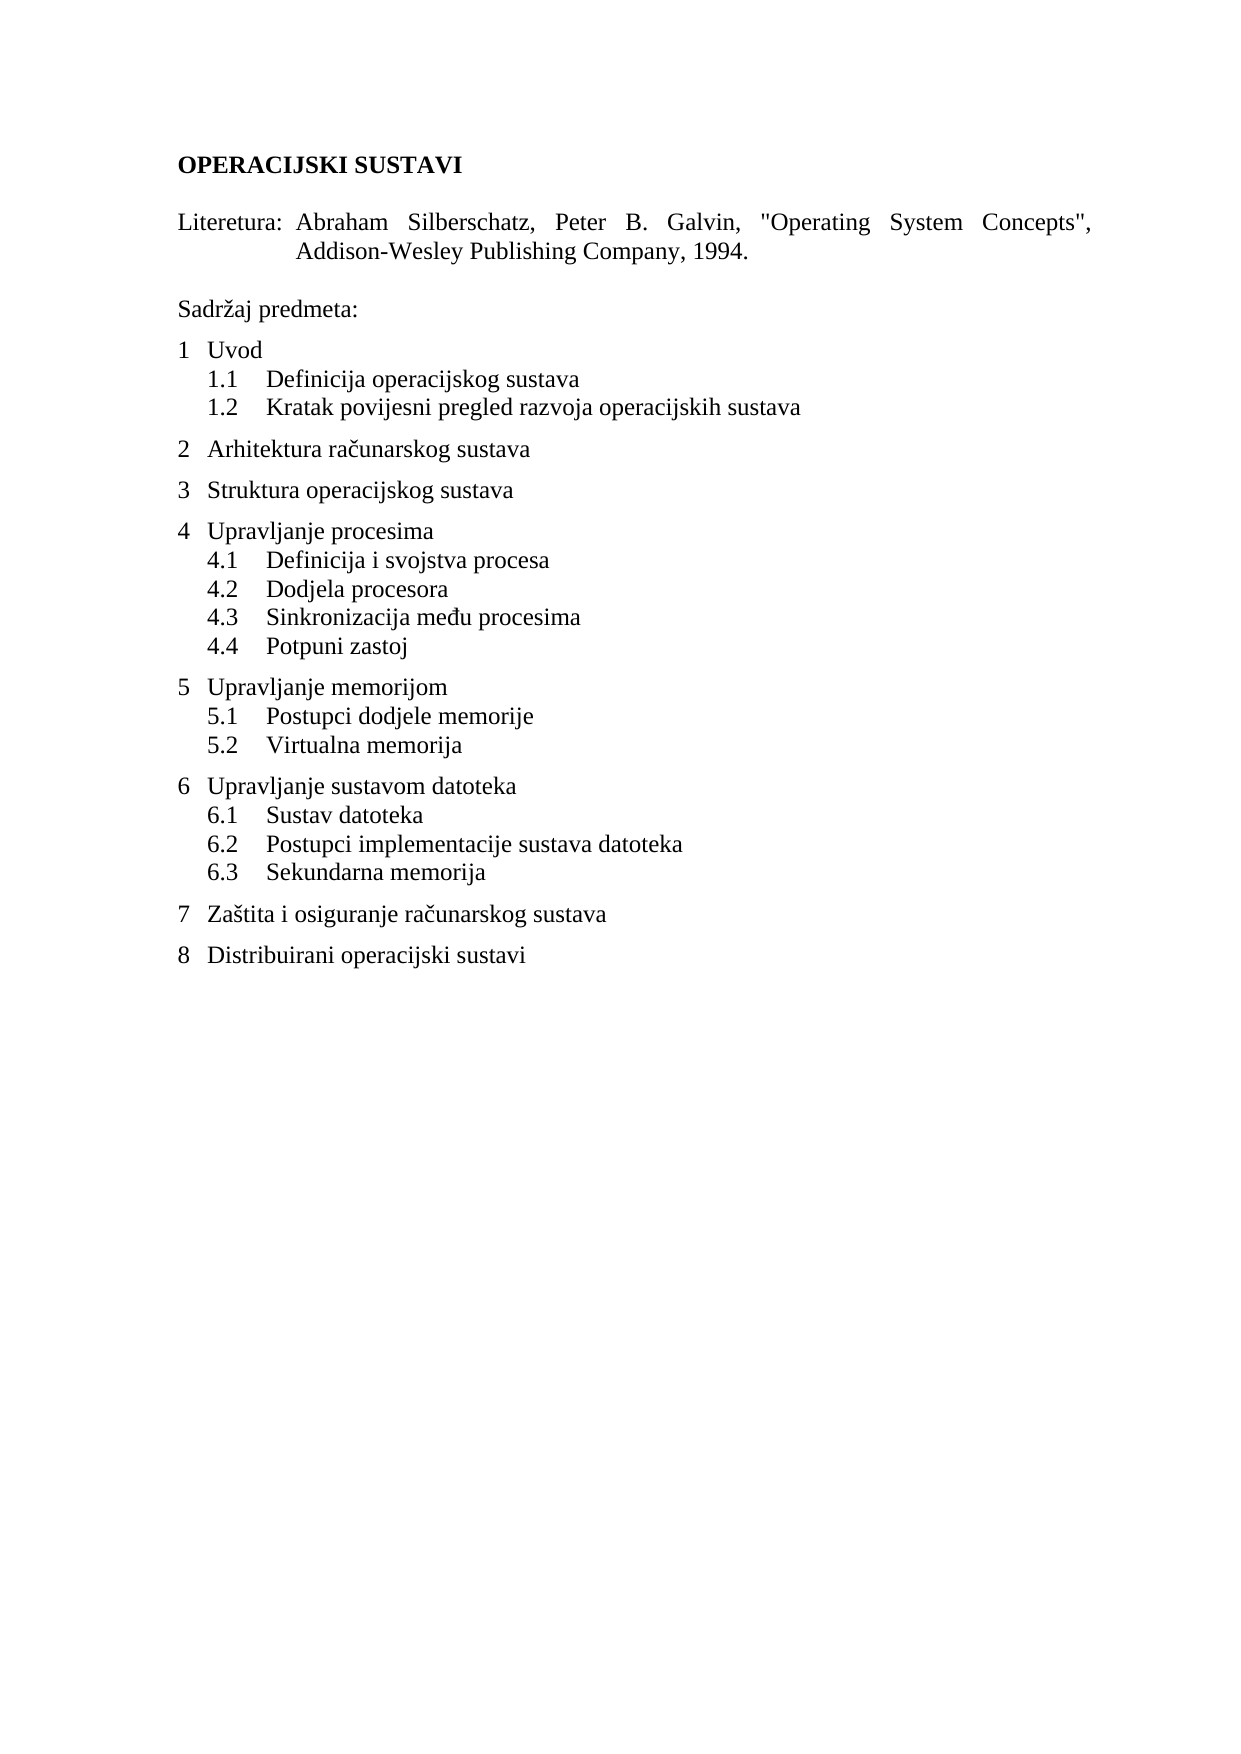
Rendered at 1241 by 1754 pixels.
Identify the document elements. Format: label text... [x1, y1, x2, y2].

list Sinkronizacija među procesima [207, 602, 1092, 631]
list Postupci dodjele memorije [207, 701, 1092, 730]
list Definicija i svojstva procesa [207, 545, 1092, 574]
list Upravljanje procesima [177, 516, 1092, 545]
list Postupci implementacije sustava datoteka [207, 829, 1092, 857]
list Sustav datoteka [207, 800, 1092, 829]
list Arhitektura računarskog sustava [177, 434, 1092, 462]
list Dodjela procesora [207, 574, 1092, 602]
list Kratak povijesni pregled razvoja operacijskih sustava [207, 392, 1092, 421]
text Literetura: Abraham Silberschatz, Peter B. Galvin, "Operating System Concepts", Addison-Wesley Publishing Company, 1994. [177, 207, 1092, 265]
list Definicija operacijskog sustava [207, 364, 1092, 392]
list Virtualna memorija [207, 730, 1092, 759]
list Sekundarna memorija [207, 857, 1092, 886]
list Zaštita i osiguranje računarskog sustava [177, 899, 1092, 927]
list Upravljanje sustavom datoteka [177, 771, 1092, 800]
text Sadržaj predmeta: [177, 294, 1092, 322]
text OPERACIJSKI SUSTAVI [177, 150, 1092, 179]
list Upravljanje memorijom [177, 672, 1092, 701]
list Distribuirani operacijski sustavi [177, 940, 1092, 969]
list Struktura operacijskog sustava [177, 475, 1092, 504]
list Potpuni zastoj [207, 631, 1092, 660]
list Uvod [177, 335, 1092, 364]
